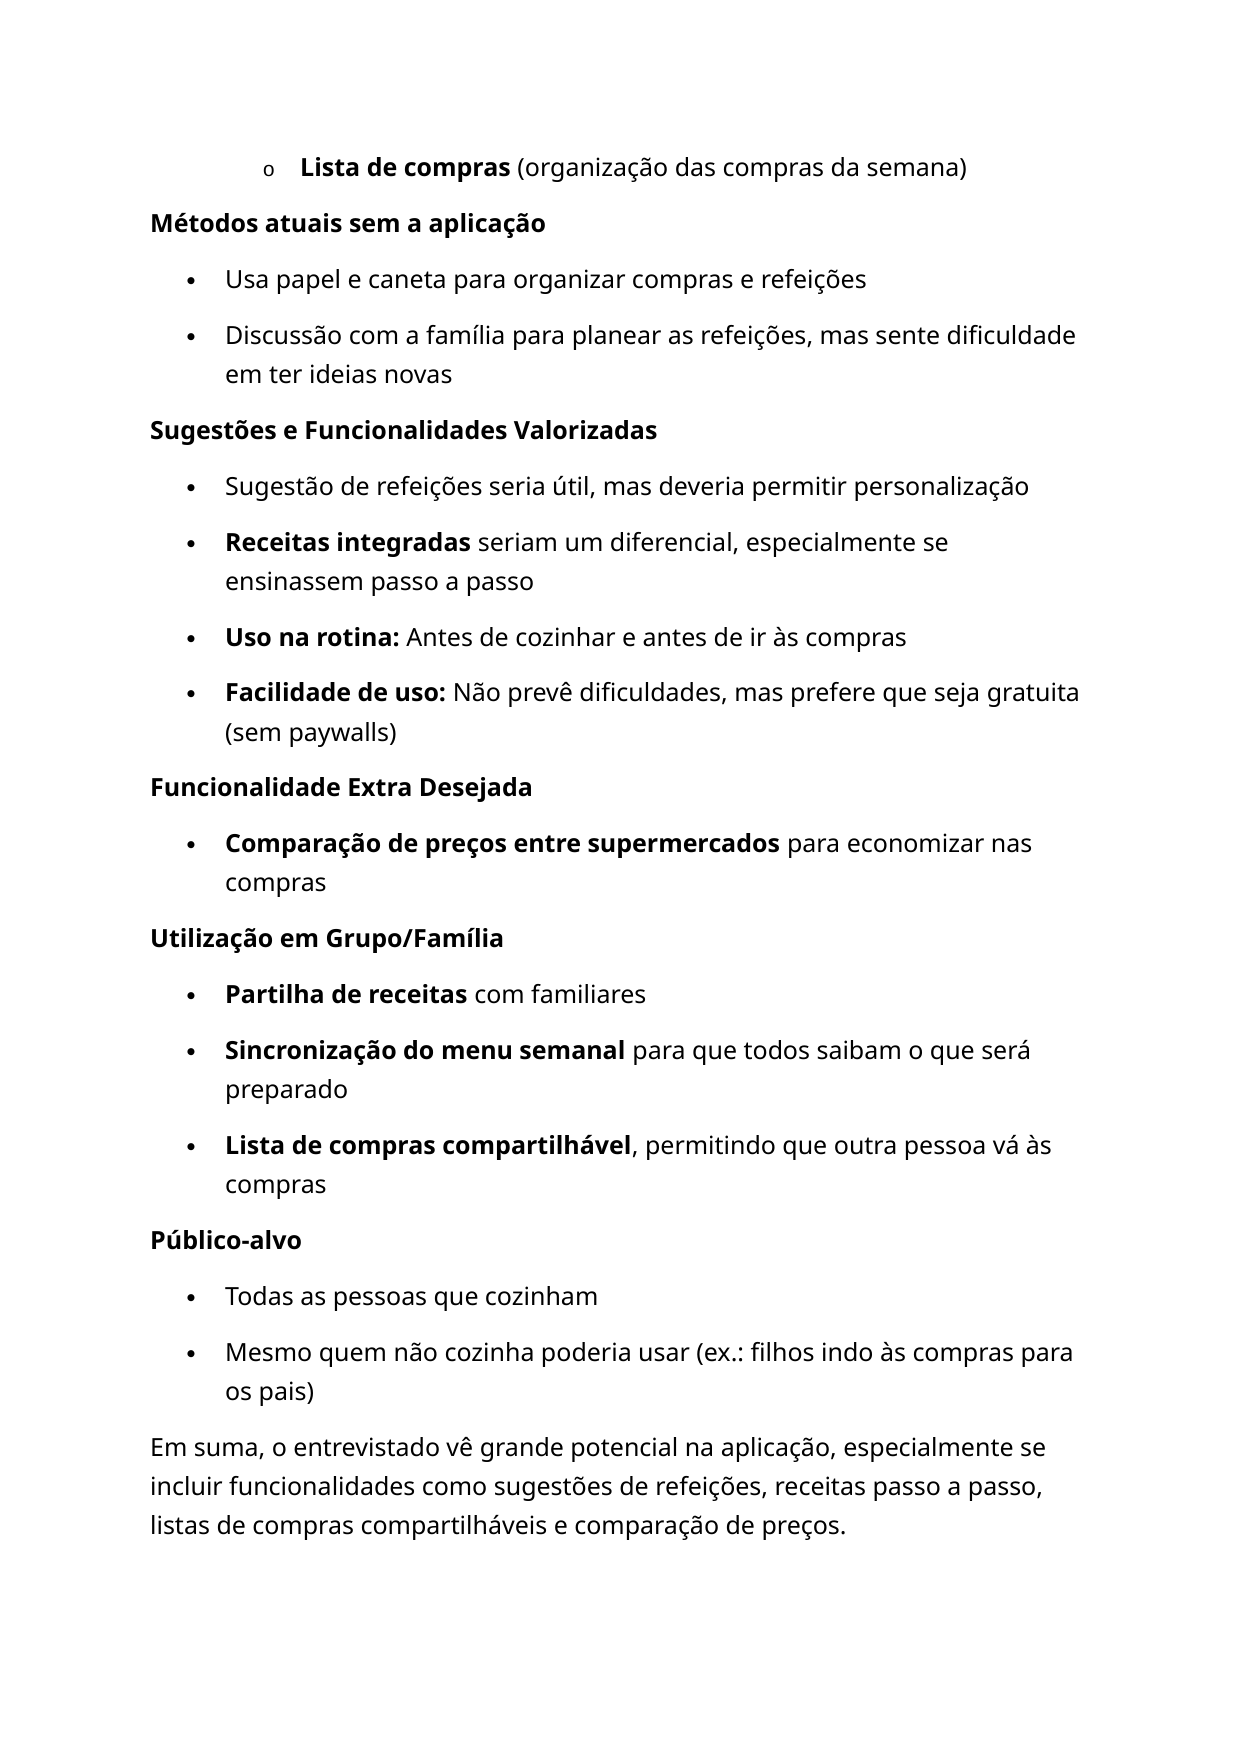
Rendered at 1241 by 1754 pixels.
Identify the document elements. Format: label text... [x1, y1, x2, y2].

list Uso na rotina: Antes de cozinhar e antes de ir às compras [187, 619, 1090, 653]
text Público-alvo [150, 1222, 1090, 1257]
list Lista de compras (organização das compras da semana) [262, 150, 1090, 184]
list Todas as pessoas que cozinham [187, 1278, 1090, 1312]
list Sugestão de refeições seria útil, mas deveria permitir personalização [187, 468, 1090, 502]
list Sincronização do menu semanal para que todos saibam o que será preparado [187, 1032, 1090, 1106]
list Usa papel e caneta para organizar compras e refeições [187, 262, 1090, 296]
text Sugestões e Funcionalidades Valorizadas [150, 412, 1090, 447]
list Facilidade de uso: Não prevê dificuldades, mas prefere que seja gratuita (sem paywalls) [187, 675, 1090, 748]
text Funcionalidade Extra Desejada [150, 770, 1090, 804]
list Discussão com a família para planear as refeições, mas sente dificuldade em ter ideias novas [187, 317, 1090, 391]
text Em suma, o entrevistado vê grande potencial na aplicação, especialmente se incluir funcionalidades como sugestões de refeições, receitas passo a passo, listas de compras compartilháveis e comparação de preços. [150, 1429, 1090, 1542]
list Receitas integradas seriam um diferencial, especialmente se ensinassem passo a passo [187, 524, 1090, 597]
list Lista de compras compartilhável, permitindo que outra pessoa vá às compras [187, 1127, 1090, 1201]
list Partilha de receitas com familiares [187, 977, 1090, 1011]
list Comparação de preços entre supermercados para economizar nas compras [187, 826, 1090, 899]
list Mesmo quem não cozinha poderia usar (ex.: filhos indo às compras para os pais) [187, 1334, 1090, 1407]
text Utilização em Grupo/Família [150, 921, 1090, 955]
text Métodos atuais sem a aplicação [150, 206, 1090, 240]
